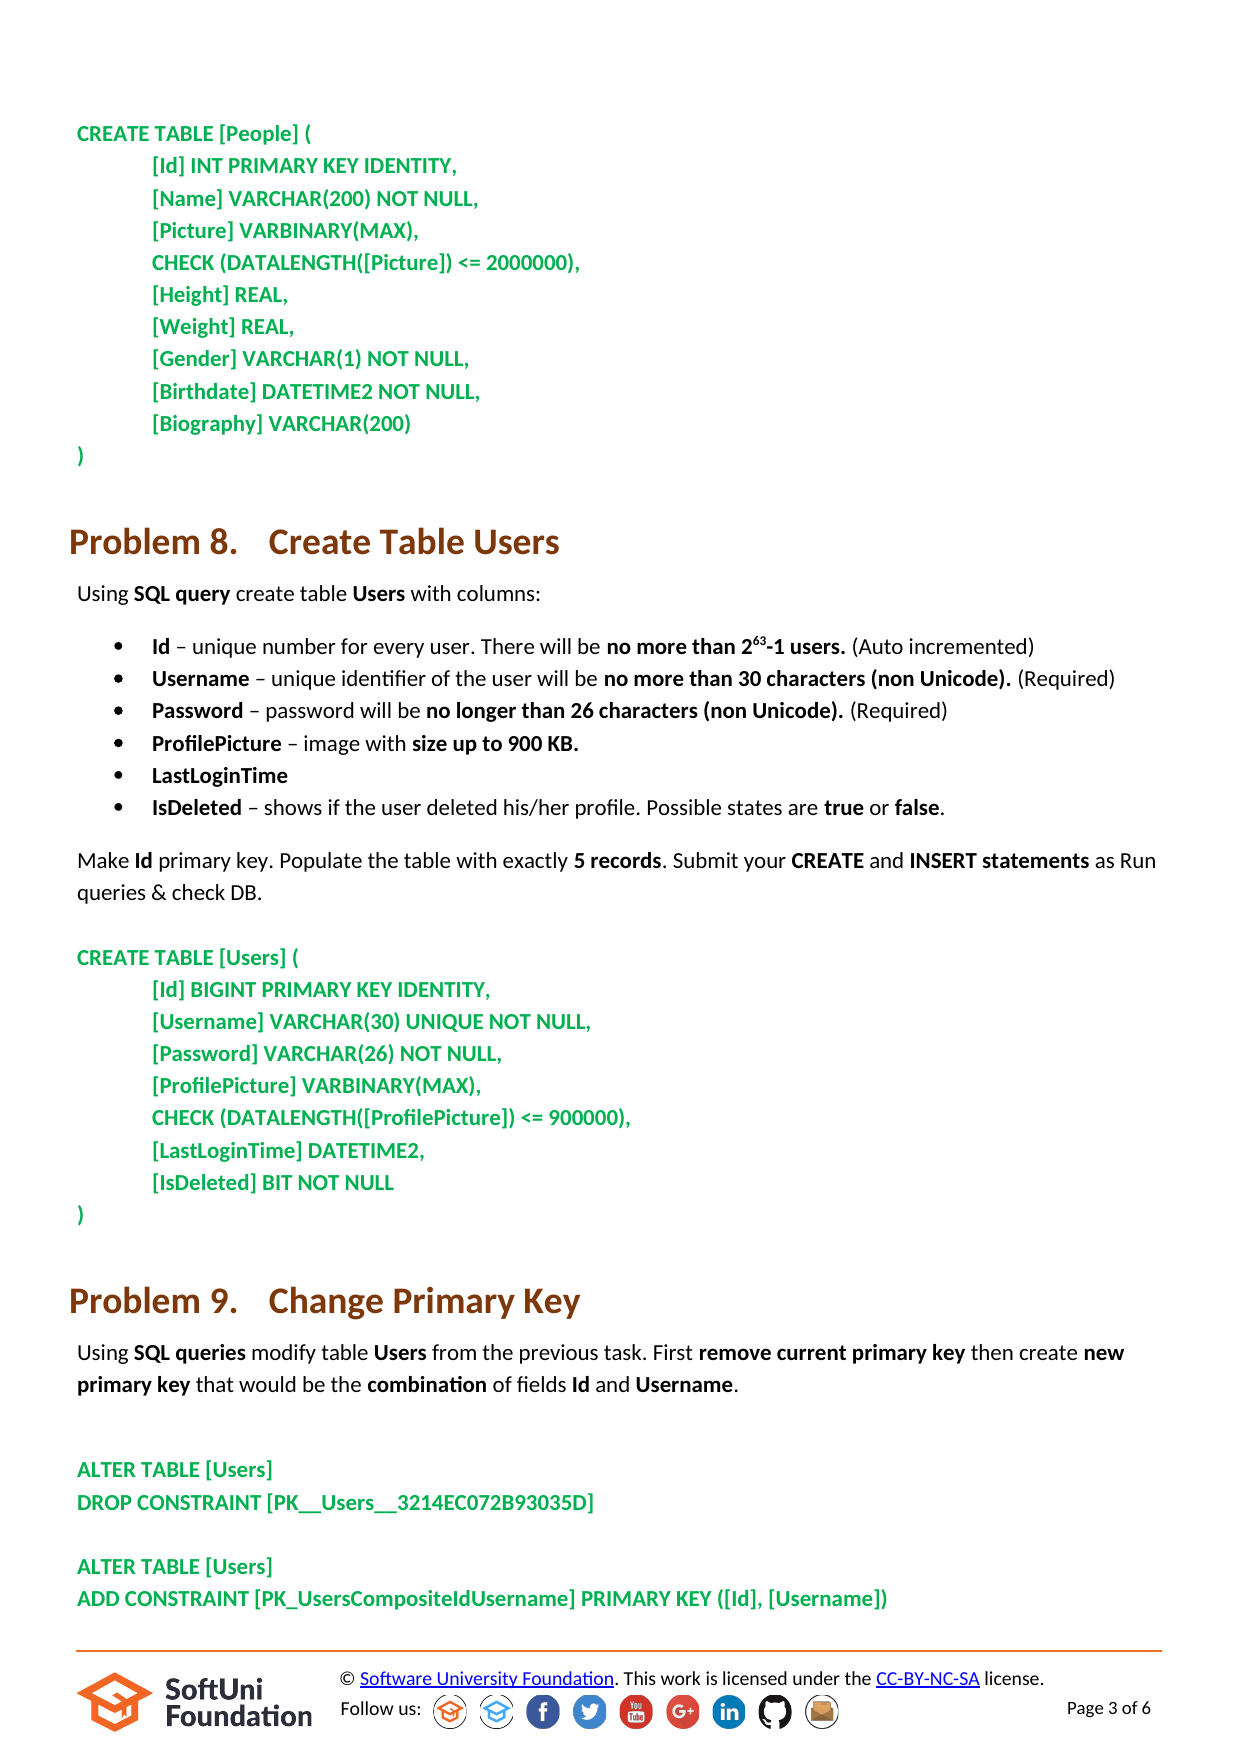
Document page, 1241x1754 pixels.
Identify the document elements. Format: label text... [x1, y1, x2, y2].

text CREATE TABLE [People] ( [77, 119, 1163, 147]
subtitle Change Primary Key [69, 1277, 1163, 1323]
text Using SQL query create table Users with columns: [77, 579, 1163, 607]
text ) [77, 1200, 1163, 1228]
text [Gender] VARCHAR(1) NOT NULL, [77, 344, 1163, 373]
text DROP CONSTRAINT [PK__Users__3214EC072B93035D] [77, 1488, 1163, 1516]
text ADD CONSTRAINT [PK_UsersCompositeIdUsername] PRIMARY KEY ([Id], [Username]) [77, 1584, 1163, 1612]
list LastLoginTime [114, 761, 1163, 789]
text [Biography] VARCHAR(200) [77, 409, 1163, 437]
text Make Id primary key. Populate the table with exactly 5 records. Submit your CREATE and INSERT statements as Run queries & check DB. [77, 846, 1163, 906]
text [Username] VARCHAR(30) UNIQUE NOT NULL, [77, 1007, 1163, 1035]
text Using SQL queries modify table Users from the previous task. First remove current primary key then create new primary key that would be the combination of fields Id and Username. [77, 1338, 1163, 1398]
text [ProfilePicture] VARBINARY(MAX), [77, 1071, 1163, 1099]
list Password – password will be no longer than 26 characters (non Unicode). (Required) [114, 696, 1163, 724]
picture [573, 1695, 607, 1729]
text CREATE TABLE [Users] ( [77, 943, 1163, 971]
text ALTER TABLE [Users] [77, 1455, 1163, 1483]
text [Picture] VARBINARY(MAX), [77, 216, 1163, 244]
text [Birthdate] DATETIME2 NOT NULL, [77, 377, 1163, 405]
picture [736, 1719, 746, 1729]
picture [712, 1719, 722, 1729]
picture [619, 1695, 653, 1729]
picture [727, 1709, 738, 1719]
text [LastLoginTime] DATETIME2, [77, 1136, 1163, 1164]
picture [480, 1695, 513, 1729]
picture [712, 1695, 722, 1705]
text ) [77, 441, 1163, 469]
text [Password] VARCHAR(26) NOT NULL, [77, 1039, 1163, 1067]
text [Id] INT PRIMARY KEY IDENTITY, [77, 151, 1163, 179]
picture [76, 1672, 312, 1732]
list Id – unique number for every user. There will be no more than 263-1 users. (Auto incremented) [114, 632, 1163, 660]
picture [526, 1695, 560, 1729]
list Username – unique identifier of the user will be no more than 30 characters (non Unicode). (Required) [114, 664, 1163, 692]
text [Id] BIGINT PRIMARY KEY IDENTITY, [77, 975, 1163, 1003]
picture [433, 1695, 467, 1729]
picture [758, 1695, 792, 1729]
text [Weight] REAL, [77, 312, 1163, 340]
text ALTER TABLE [Users] [77, 1552, 1163, 1580]
text [Height] REAL, [77, 280, 1163, 308]
text CHECK (DATALENGTH([Picture]) <= 2000000), [77, 248, 1163, 276]
picture [805, 1695, 839, 1729]
text [Name] VARCHAR(200) NOT NULL, [77, 184, 1163, 212]
list ProfilePicture – image with size up to 900 KB. [114, 729, 1163, 757]
picture [736, 1695, 746, 1705]
subtitle Create Table Users [69, 518, 1163, 564]
picture [666, 1695, 700, 1729]
text [IsDeleted] BIT NOT NULL [77, 1168, 1163, 1196]
list IsDeleted – shows if the user deleted his/her profile. Possible states are true or false. [114, 793, 1163, 821]
text CHECK (DATALENGTH([ProfilePicture]) <= 900000), [77, 1103, 1163, 1132]
